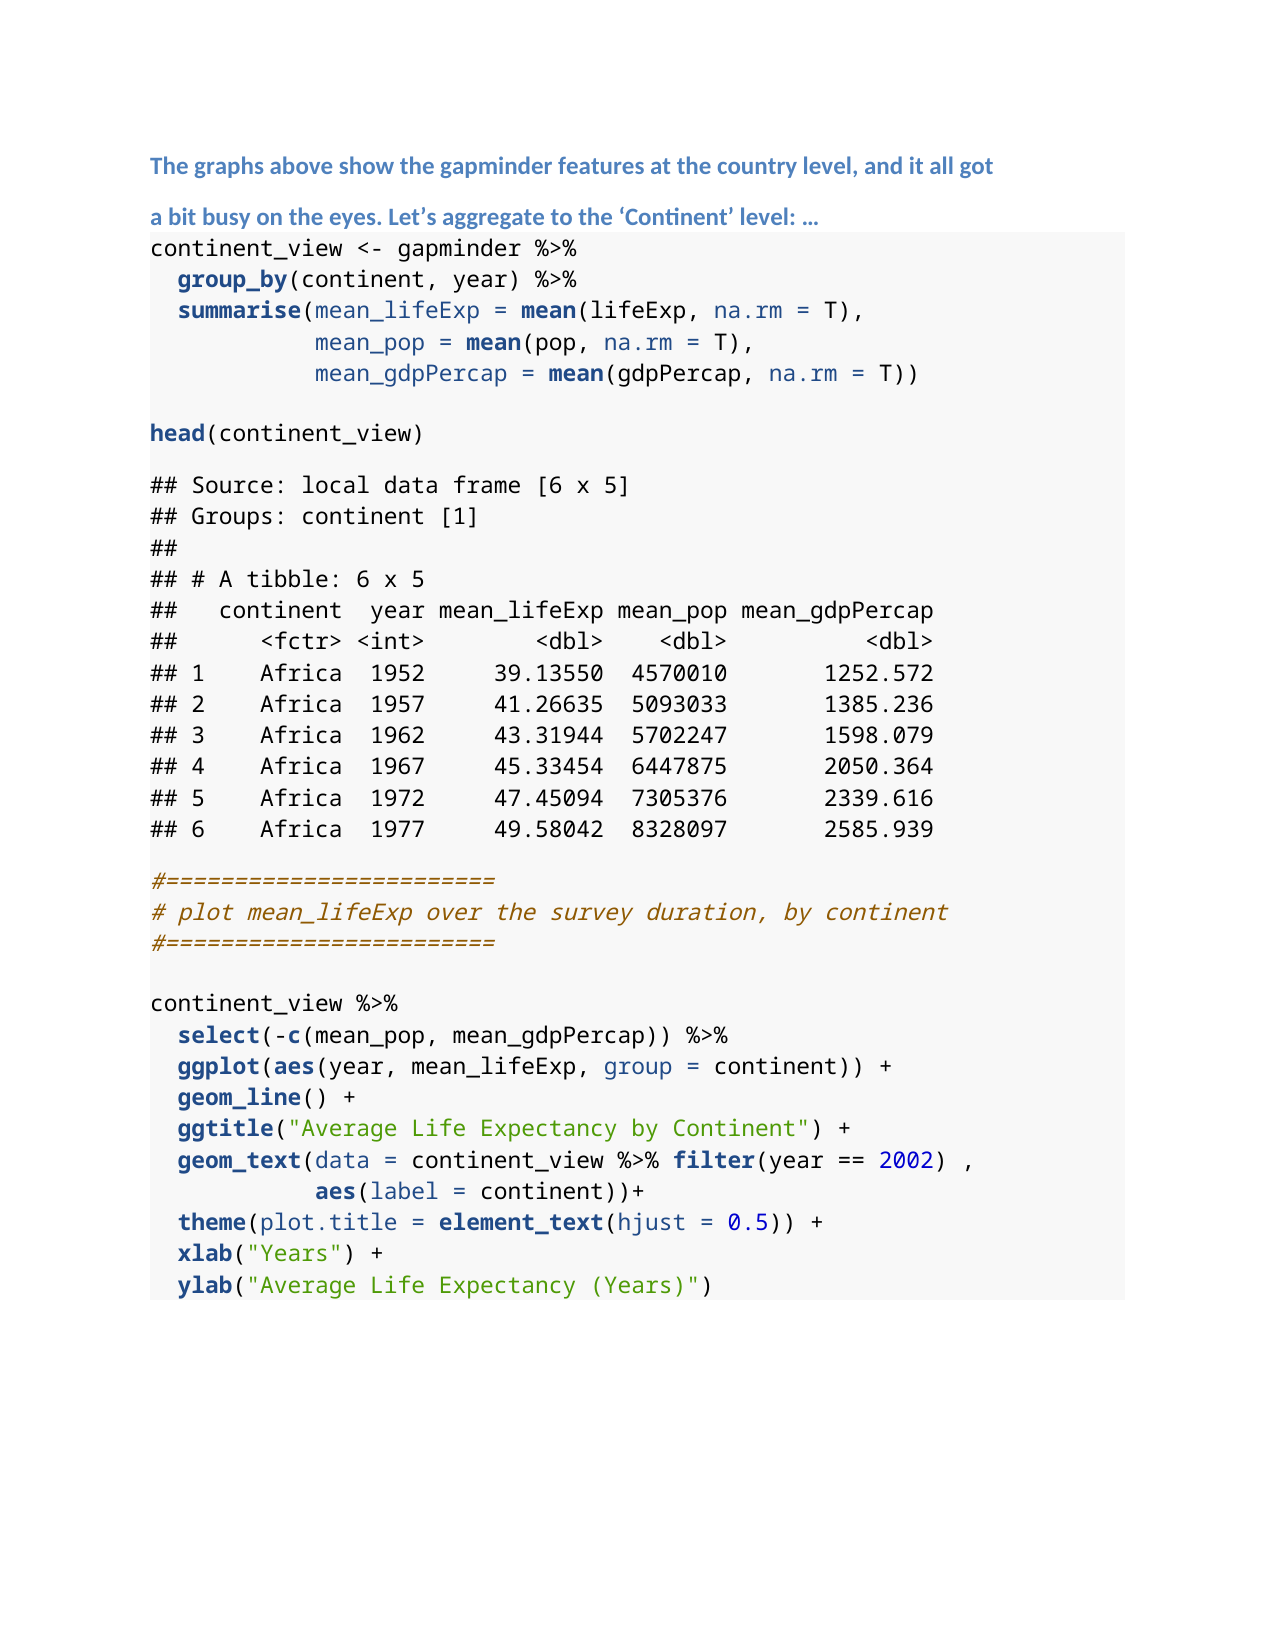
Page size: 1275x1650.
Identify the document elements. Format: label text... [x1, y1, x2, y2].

text #======================== # plot mean_lifeExp over the survey duration, by continent #======================== continent_view %>% select(-c(mean_pop, mean_gdpPercap)) %>% ggplot(aes(year, mean_lifeExp, group = continent)) + geom_line() + ggtitle("Average Life Expectancy by Continent") + geom_text(data = continent_view %>% filter(year == 2002) , aes(label = continent))+ theme(plot.title = element_text(hjust = 0.5)) + xlab("Years") + ylab("Average Life Expectancy (Years)") [150, 865, 1125, 1300]
subtitle The graphs above show the gapminder features at the country level, and it all got [150, 150, 1125, 181]
text continent_view <- gapminder %>% group_by(continent, year) %>% summarise(mean_lifeExp = mean(lifeExp, na.rm = T), mean_pop = mean(pop, na.rm = T), mean_gdpPercap = mean(gdpPercap, na.rm = T)) head(continent_view) [150, 232, 1125, 448]
text ## Source: local data frame [6 x 5] ## Groups: continent [1] ## ## # A tibble: 6 x 5 ## continent year mean_lifeExp mean_pop mean_gdpPercap ## <fctr> <int> <dbl> <dbl> <dbl> ## 1 Africa 1952 39.13550 4570010 1252.572 ## 2 Africa 1957 41.26635 5093033 1385.236 ## 3 Africa 1962 43.31944 5702247 1598.079 ## 4 Africa 1967 45.33454 6447875 2050.364 ## 5 Africa 1972 47.45094 7305376 2339.616 ## 6 Africa 1977 49.58042 8328097 2585.939 [150, 469, 1125, 844]
subtitle a bit busy on the eyes. Let’s aggregate to the ‘Continent’ level: … [150, 201, 1125, 232]
